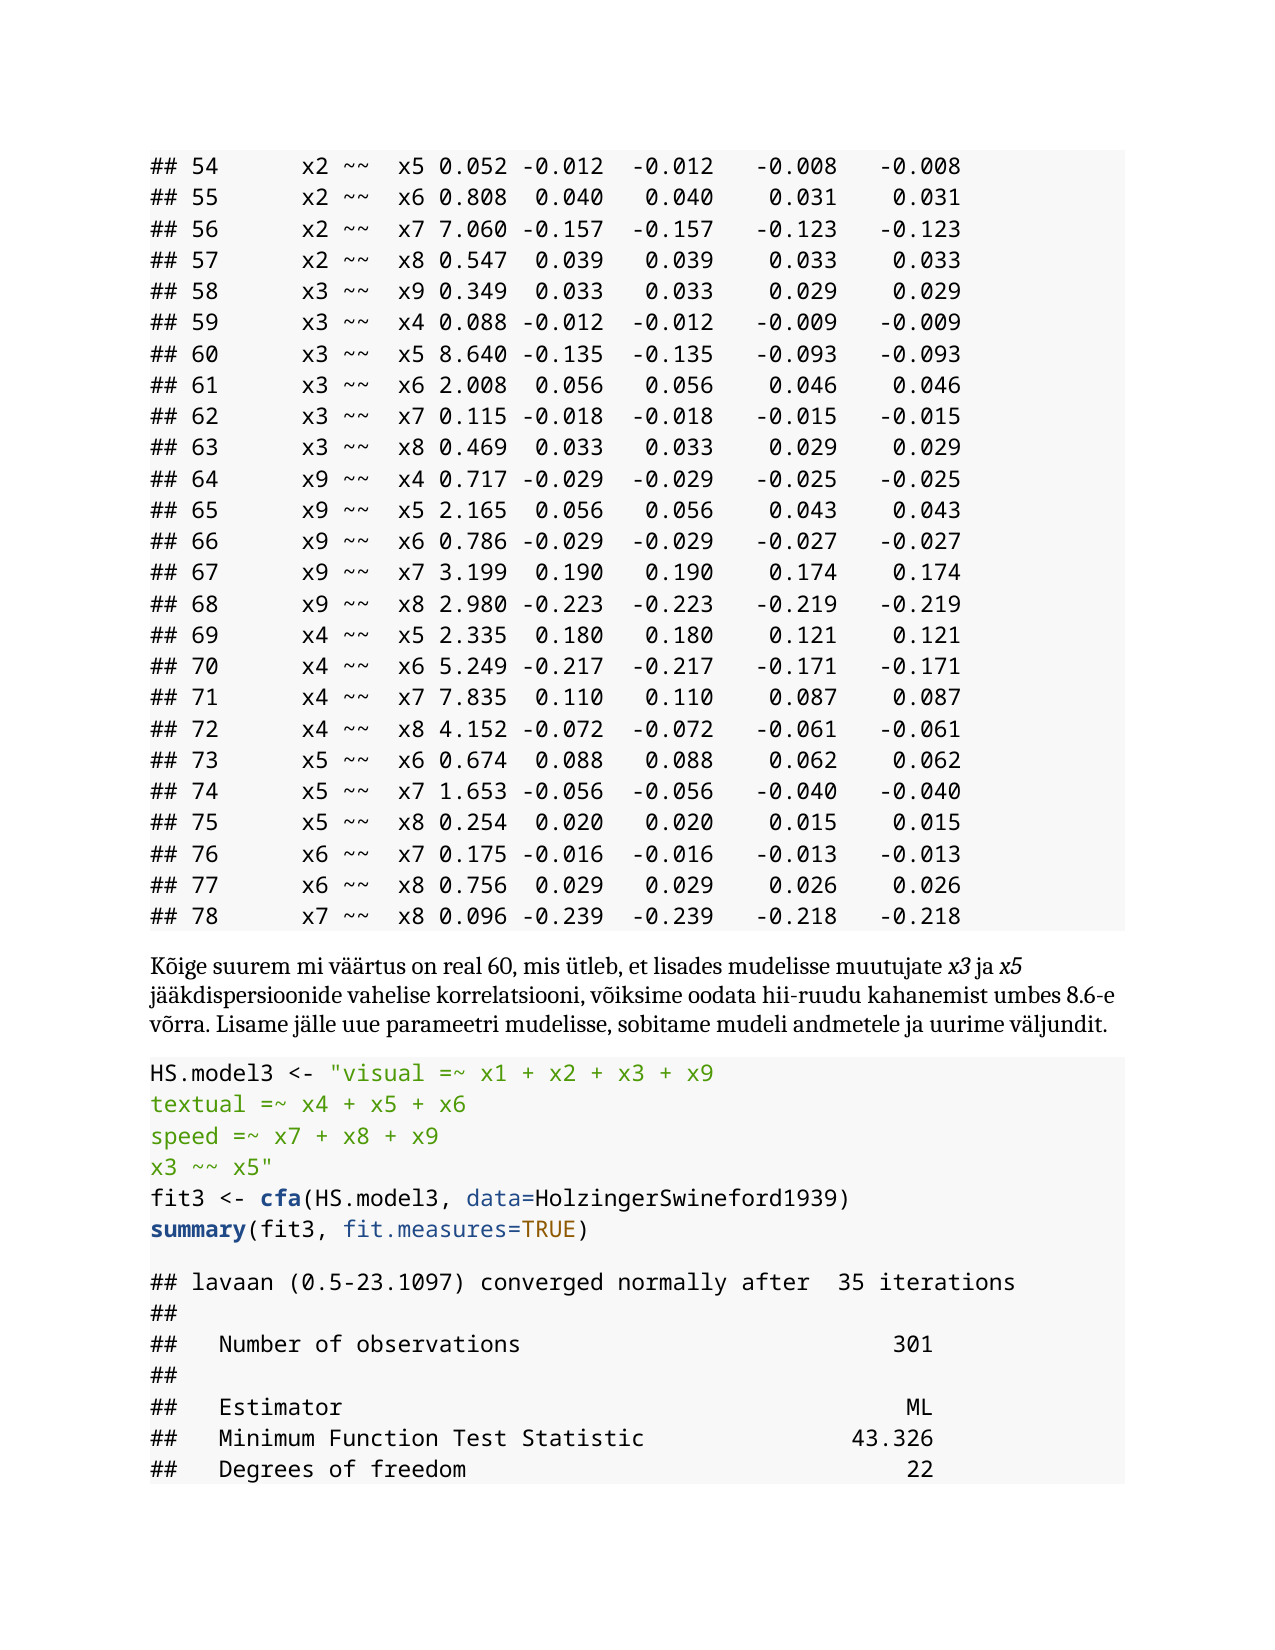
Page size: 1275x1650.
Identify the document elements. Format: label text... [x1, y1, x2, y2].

text Kõige suurem mi väärtus on real 60, mis ütleb, et lisades mudelisse muutujate x3 ja x5 jääkdispersioonide vahelise korrelatsiooni, võiksime oodata hii-ruudu kahanemist umbes 8.6-e võrra. Lisame jälle uue parameetri mudelisse, sobitame mudeli andmetele ja uurime väljundit. [150, 952, 1125, 1038]
text HS.model3 <- "visual =~ x1 + x2 + x3 + x9 textual =~ x4 + x5 + x6 speed =~ x7 + x8 + x9 x3 ~~ x5" fit3 <- cfa(HS.model3, data=HolzingerSwineford1939) summary(fit3, fit.measures=TRUE) [150, 1057, 1125, 1244]
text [150, 150, 1125, 931]
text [150, 1265, 1125, 1484]
